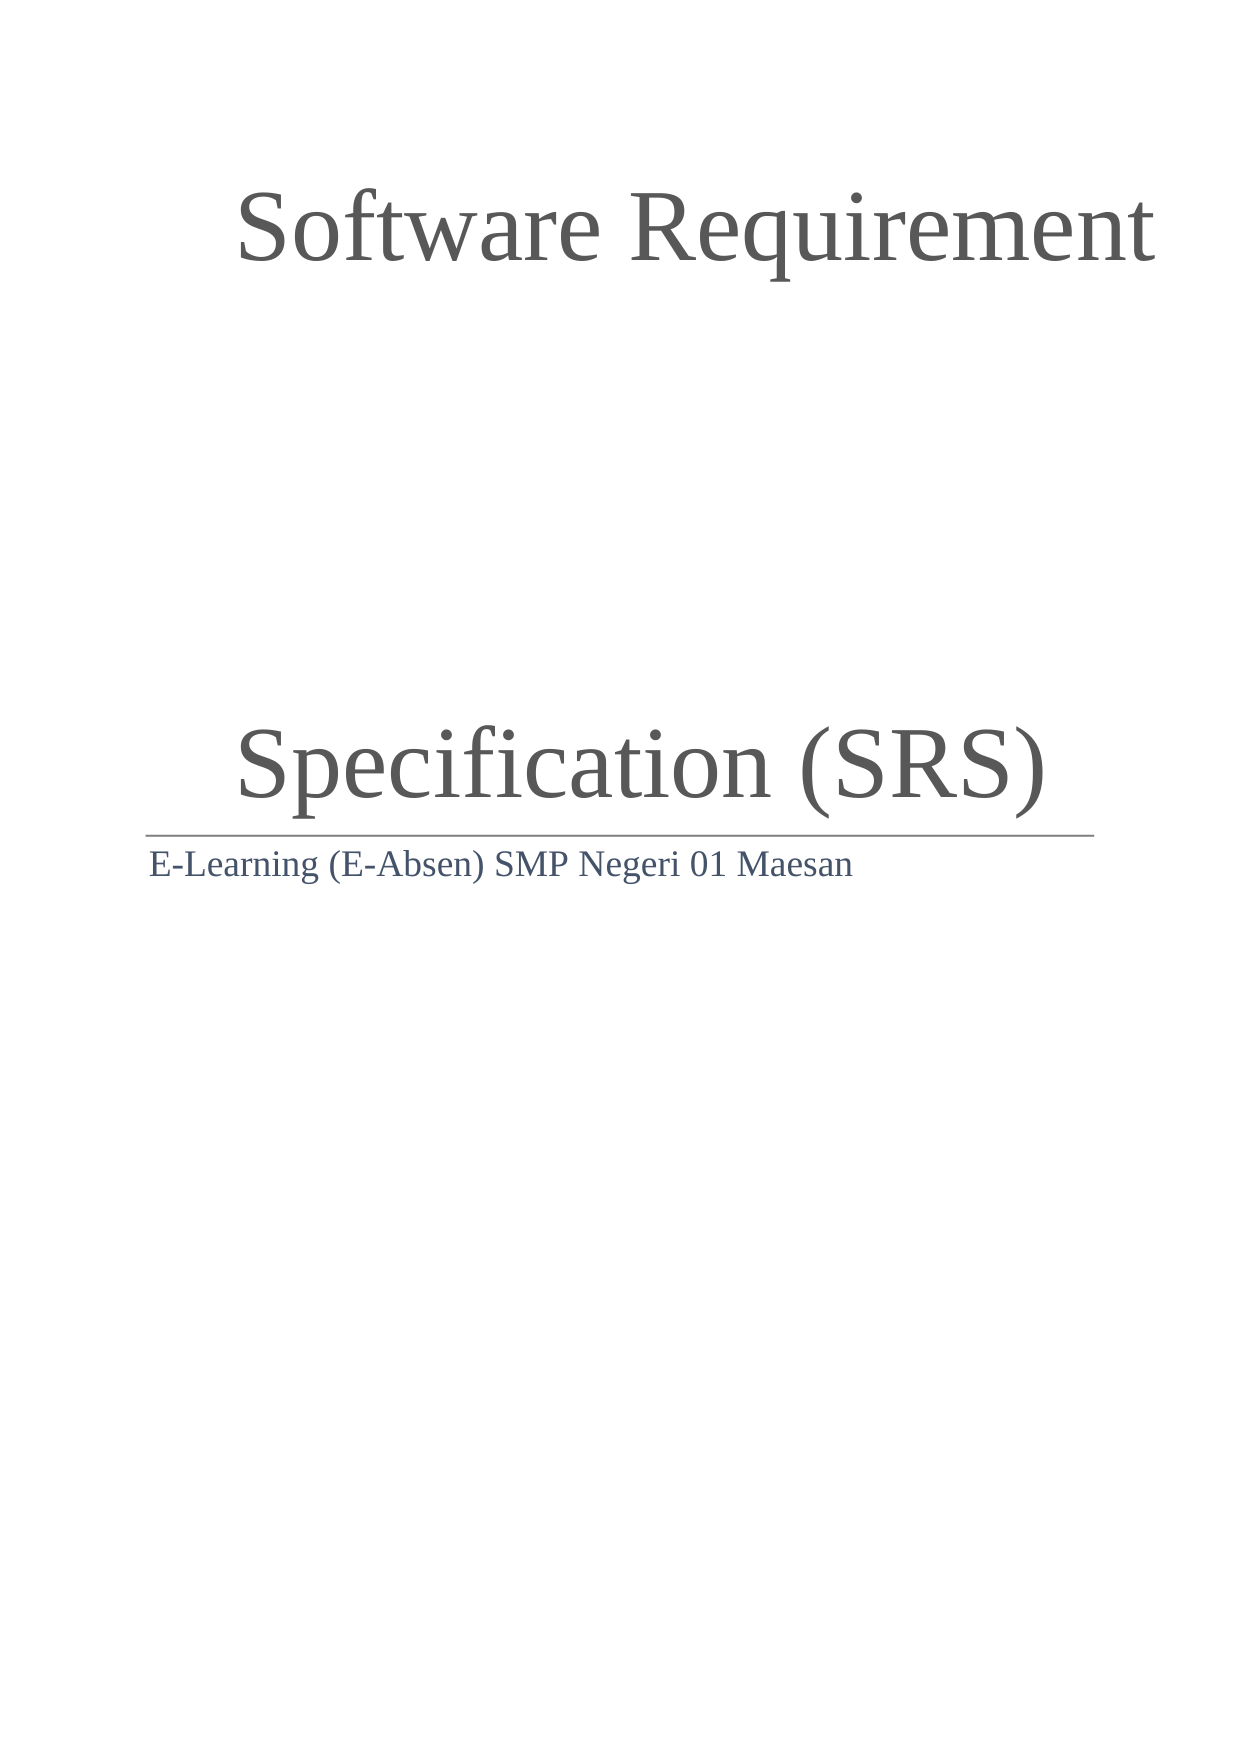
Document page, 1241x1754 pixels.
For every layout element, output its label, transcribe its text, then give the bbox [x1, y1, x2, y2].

title Specification (SRS) [148, 703, 1180, 820]
text E-Learning (E-Absen) SMP Negeri 01 Maesan [148, 841, 1180, 884]
title Software Requirement [148, 164, 1180, 282]
